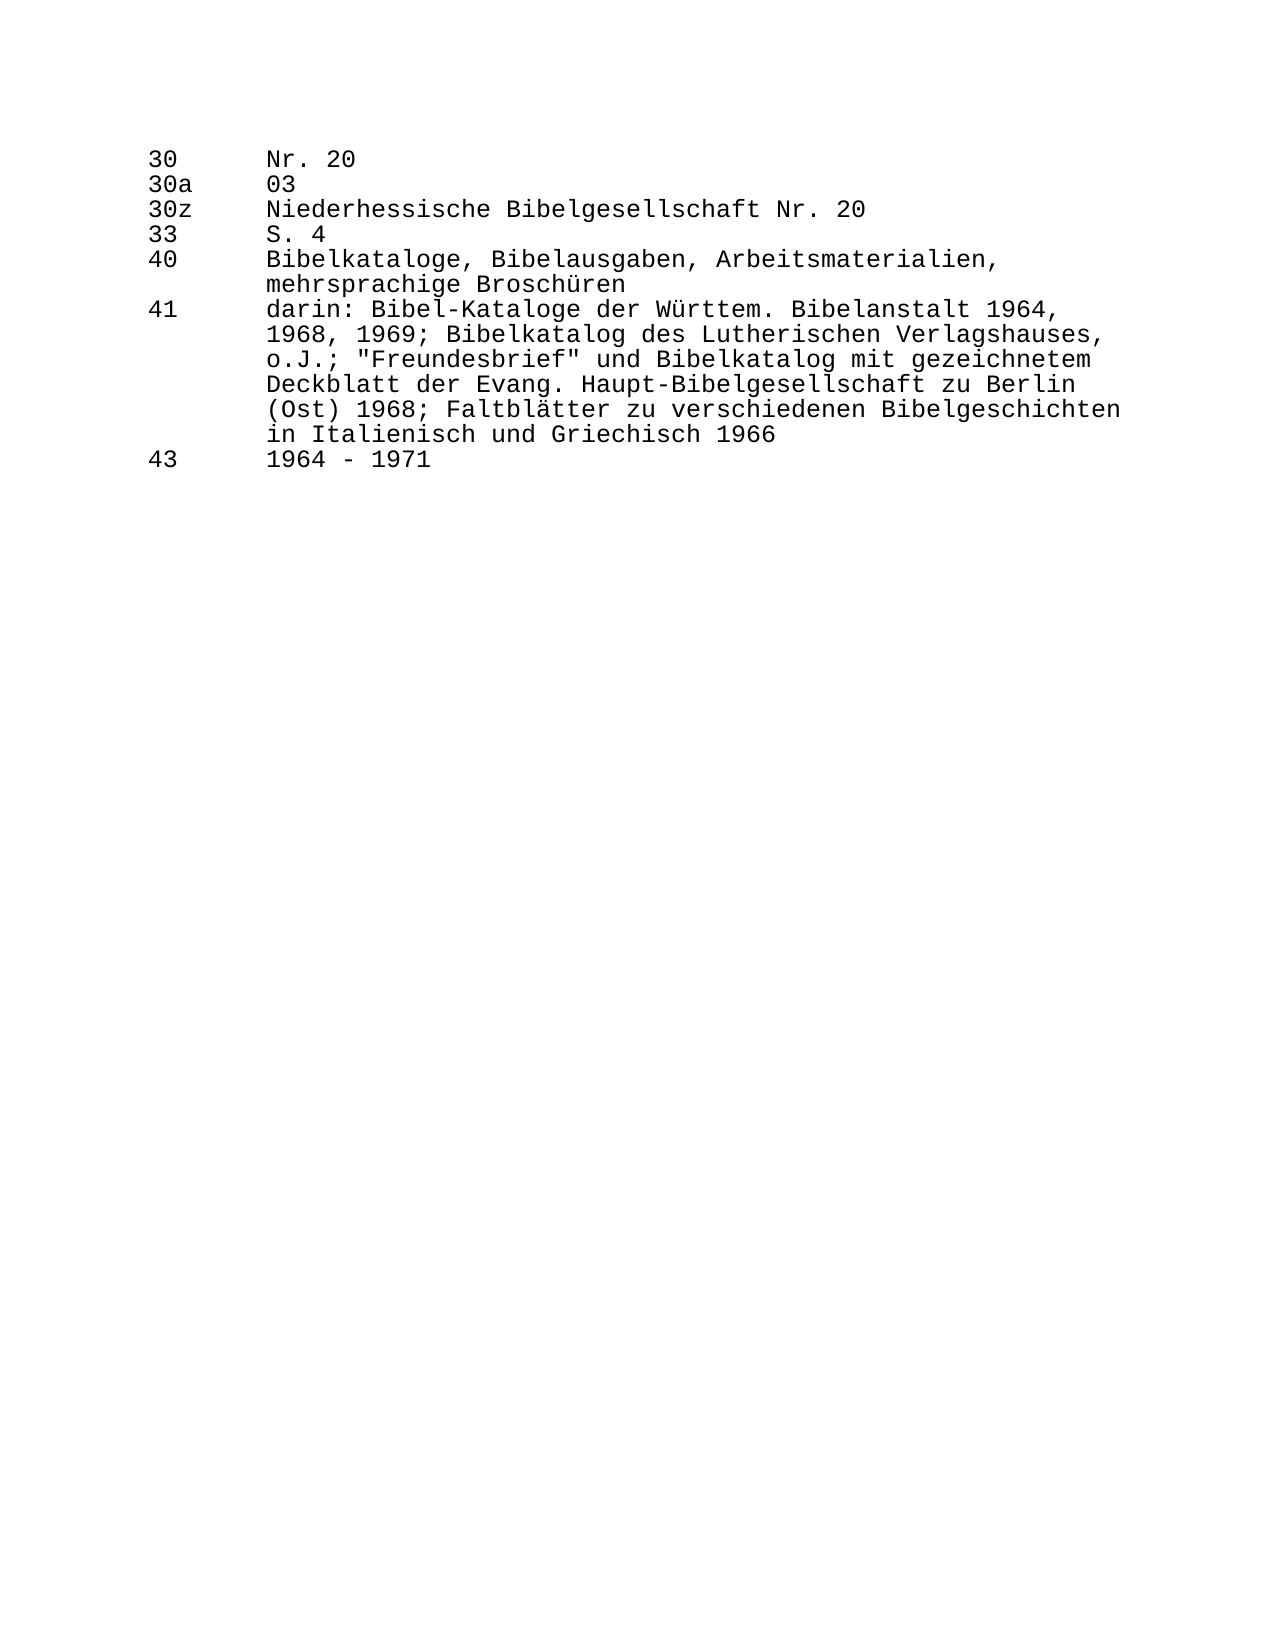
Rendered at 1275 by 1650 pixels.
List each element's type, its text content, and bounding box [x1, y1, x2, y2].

text 30z Niederhessische Bibelgesellschaft Nr. 20 [148, 198, 1127, 223]
text 33 S. 4 [148, 223, 1127, 248]
text 43 1964 - 1971 [148, 448, 1127, 473]
text 30 Nr. 20 [148, 148, 1127, 173]
text 30a 03 [148, 173, 1127, 198]
text 41 darin: Bibel-Kataloge der k[o[Württem.]o s[Bibelanstalt]s]k 1964, 1968, 1969; Bibelkatalog des k[Lutherischen s[Verlag]sshaus]kes, o.J.; "Freundesbrief" und Bibelkatalog mit gezeichnetem Deckblatt der k[1{Evang. Haupt-s[Bibelgesellschaft]s} zu 2{o[Berlin (Ost)]o}]k 1968; Faltblätter zu verschiedenen Bibelgeschichten in Italienisch und Griechisch 1966 [148, 298, 1127, 448]
text 40 s[Bibelkataloge]s, s[Bibelausgaben]s, Arbeitsmaterialien, mehrsprachige Broschüren [148, 248, 1127, 298]
